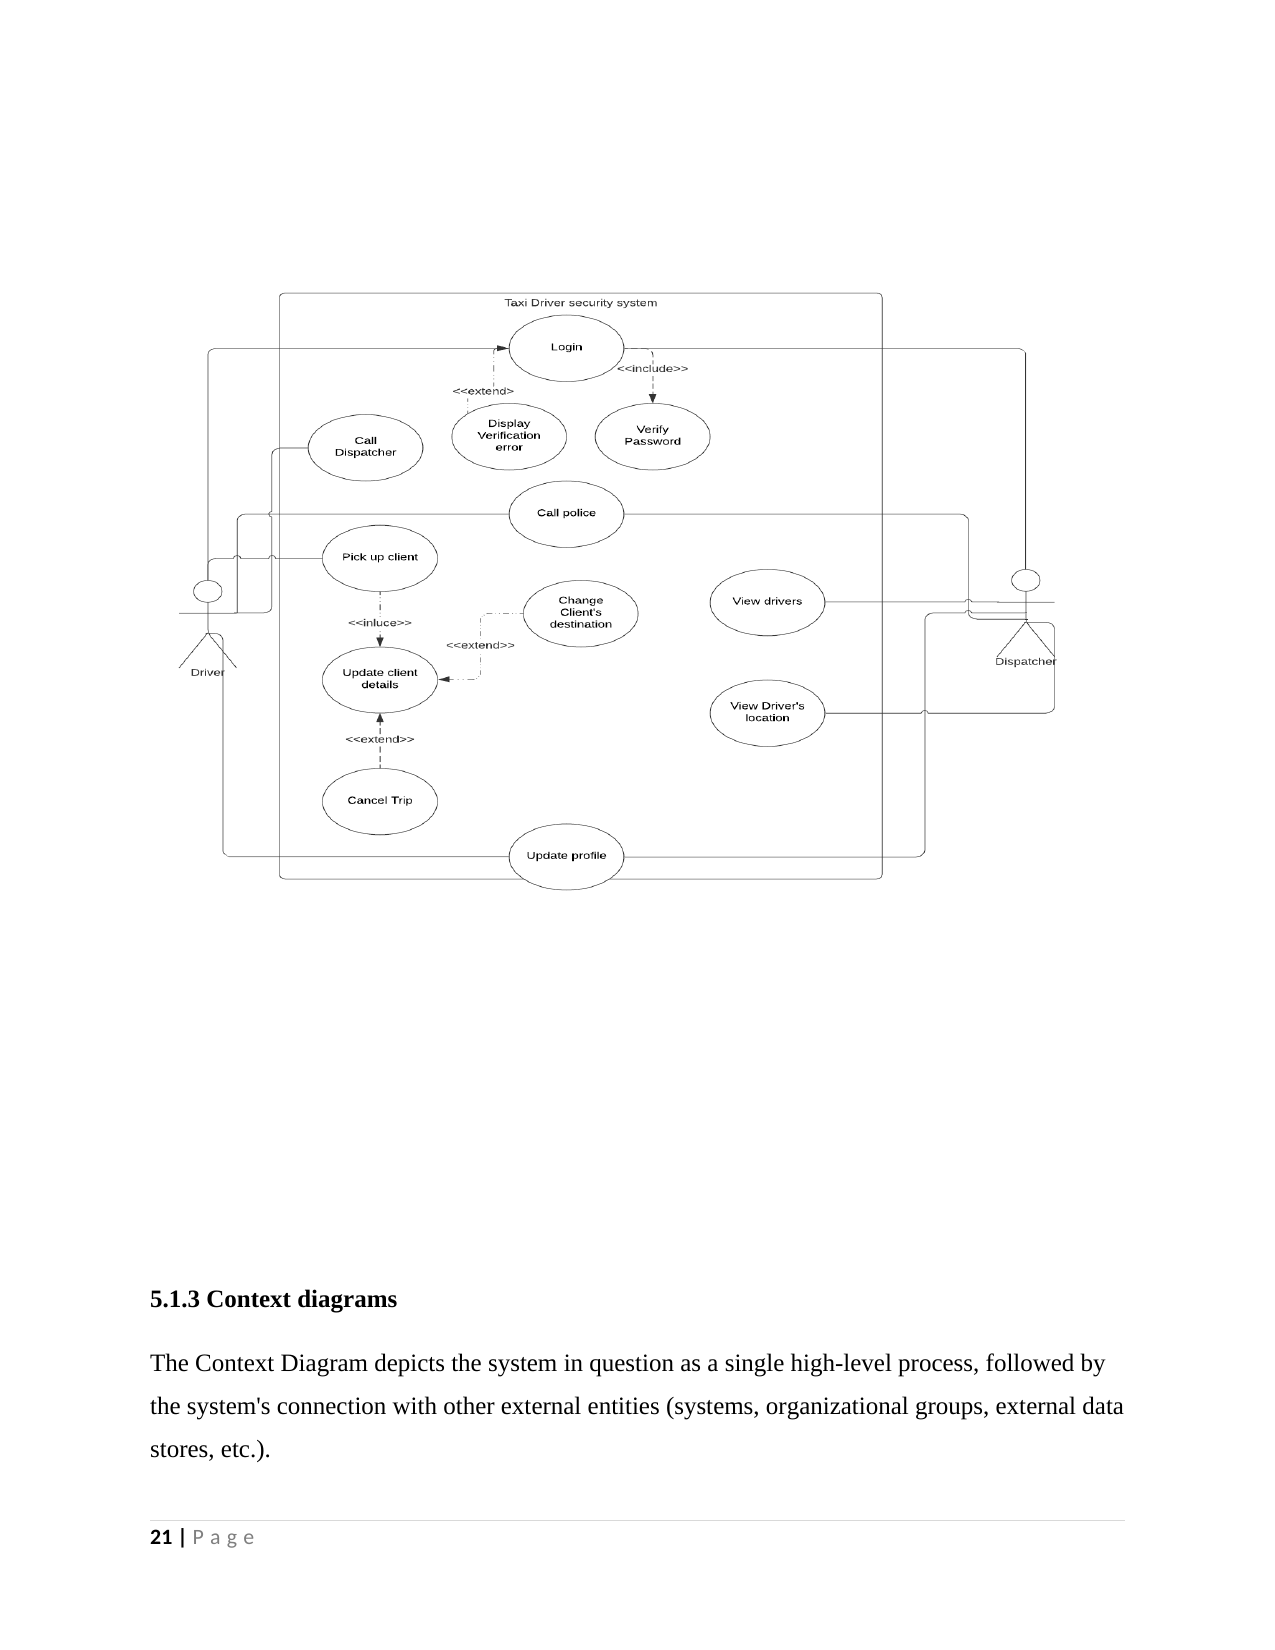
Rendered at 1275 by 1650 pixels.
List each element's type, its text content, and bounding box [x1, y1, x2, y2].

picture [150, 150, 1125, 1122]
text The Context Diagram depicts the system in question as a single high-level process, followed by the system's connection with other external entities (systems, organizational groups, external data stores, etc.). [150, 1348, 1125, 1463]
text 5.1.3 Context diagrams [150, 1284, 1125, 1313]
